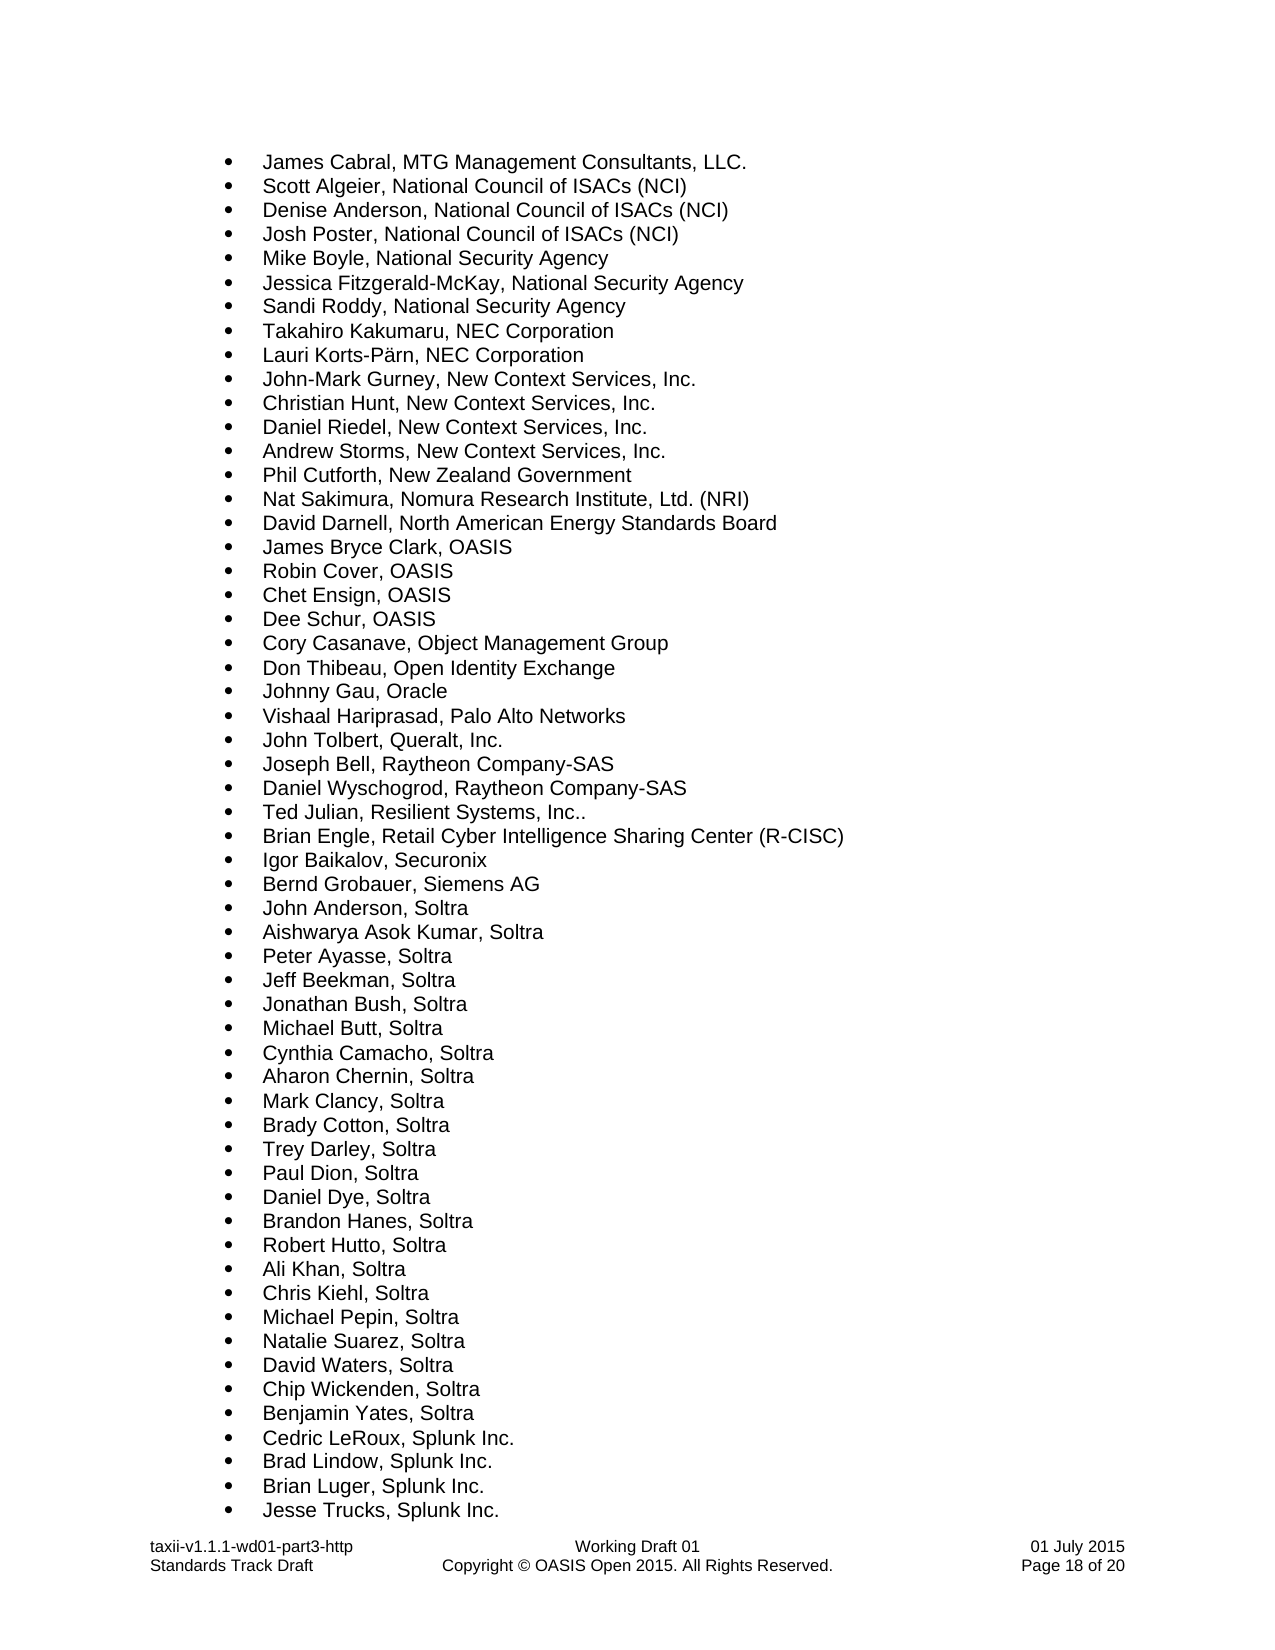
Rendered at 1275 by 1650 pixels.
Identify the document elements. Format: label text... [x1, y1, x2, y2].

list Benjamin Yates, Soltra [225, 1401, 1125, 1425]
list Jonathan Bush, Soltra [225, 992, 1125, 1016]
list Josh Poster, National Council of ISACs (NCI) [225, 222, 1125, 246]
list John-Mark Gurney, New Context Services, Inc. [225, 367, 1125, 391]
list John Tolbert, Queralt, Inc. [225, 727, 1125, 752]
list Vishaal Hariprasad, Palo Alto Networks [225, 703, 1125, 727]
list Johnny Gau, Oracle [225, 679, 1125, 703]
list Brady Cotton, Soltra [225, 1112, 1125, 1137]
list Mark Clancy, Soltra [225, 1088, 1125, 1112]
list Jesse Trucks, Splunk Inc. [225, 1497, 1125, 1522]
list Phil Cutforth, New Zealand Government [225, 463, 1125, 487]
list Sandi Roddy, National Security Agency [225, 294, 1125, 318]
list Denise Anderson, National Council of ISACs (NCI) [225, 198, 1125, 222]
list Lauri Korts-Pärn, NEC Corporation [225, 342, 1125, 367]
list Robin Cover, OASIS [225, 559, 1125, 583]
list Natalie Suarez, Soltra [225, 1329, 1125, 1353]
list Brian Engle, Retail Cyber Intelligence Sharing Center (R-CISC) [225, 824, 1125, 848]
list Dee Schur, OASIS [225, 607, 1125, 631]
list Jeff Beekman, Soltra [225, 968, 1125, 992]
list Cedric LeRoux, Splunk Inc. [225, 1425, 1125, 1449]
list Brad Lindow, Splunk Inc. [225, 1449, 1125, 1473]
list Don Thibeau, Open Identity Exchange [225, 655, 1125, 679]
list Chris Kiehl, Soltra [225, 1281, 1125, 1305]
list Scott Algeier, National Council of ISACs (NCI) [225, 174, 1125, 198]
list Takahiro Kakumaru, NEC Corporation [225, 318, 1125, 342]
list Aharon Chernin, Soltra [225, 1064, 1125, 1088]
list Trey Darley, Soltra [225, 1137, 1125, 1161]
list Cynthia Camacho, Soltra [225, 1040, 1125, 1064]
list Bernd Grobauer, Siemens AG [225, 872, 1125, 896]
list Igor Baikalov, Securonix [225, 848, 1125, 872]
list Chet Ensign, OASIS [225, 583, 1125, 607]
list Ted Julian, Resilient Systems, Inc.. [225, 800, 1125, 824]
list Daniel Dye, Soltra [225, 1185, 1125, 1209]
list Joseph Bell, Raytheon Company-SAS [225, 752, 1125, 776]
list David Darnell, North American Energy Standards Board [225, 511, 1125, 535]
list Andrew Storms, New Context Services, Inc. [225, 439, 1125, 463]
list Ali Khan, Soltra [225, 1257, 1125, 1281]
list Jessica Fitzgerald-McKay, National Security Agency [225, 270, 1125, 294]
list James Bryce Clark, OASIS [225, 535, 1125, 559]
list Brandon Hanes, Soltra [225, 1209, 1125, 1233]
list John Anderson, Soltra [225, 896, 1125, 920]
list James Cabral, MTG Management Consultants, LLC. [225, 150, 1125, 174]
list Cory Casanave, Object Management Group [225, 631, 1125, 655]
list Chip Wickenden, Soltra [225, 1377, 1125, 1401]
list Robert Hutto, Soltra [225, 1233, 1125, 1257]
list Michael Pepin, Soltra [225, 1305, 1125, 1329]
list Michael Butt, Soltra [225, 1016, 1125, 1040]
list Christian Hunt, New Context Services, Inc. [225, 391, 1125, 415]
list Brian Luger, Splunk Inc. [225, 1473, 1125, 1497]
list David Waters, Soltra [225, 1353, 1125, 1377]
list Daniel Riedel, New Context Services, Inc. [225, 415, 1125, 439]
list Paul Dion, Soltra [225, 1161, 1125, 1185]
list Mike Boyle, National Security Agency [225, 246, 1125, 270]
list Peter Ayasse, Soltra [225, 944, 1125, 968]
list Nat Sakimura, Nomura Research Institute, Ltd. (NRI) [225, 487, 1125, 511]
list Daniel Wyschogrod, Raytheon Company-SAS [225, 776, 1125, 800]
list Aishwarya Asok Kumar, Soltra [225, 920, 1125, 944]
